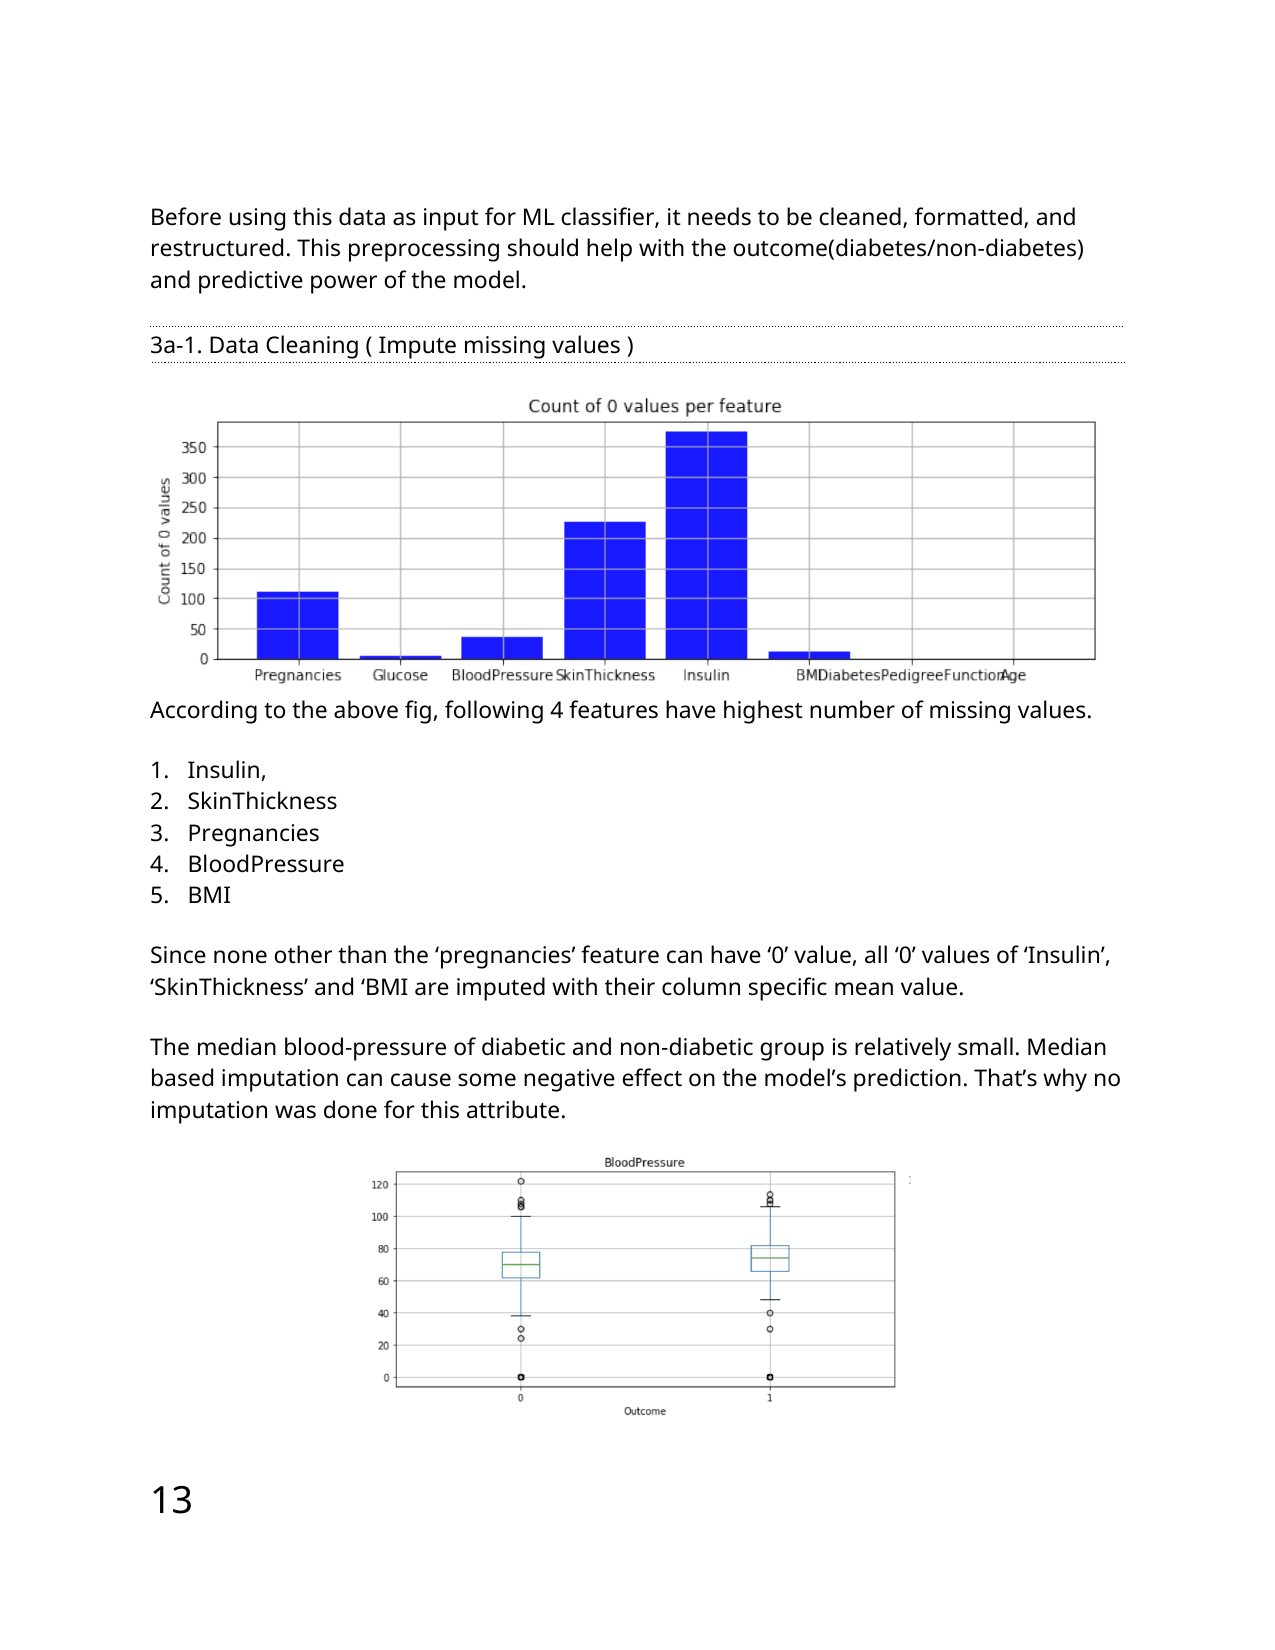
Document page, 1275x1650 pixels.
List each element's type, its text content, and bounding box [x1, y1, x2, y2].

list Insulin, [150, 754, 1125, 785]
list SkinThickness [150, 785, 1125, 817]
list Pregnancies [150, 817, 1125, 848]
list BMI [150, 879, 1125, 910]
text The median blood-pressure of diabetic and non-diabetic group is relatively small. Median based imputation can cause some negative effect on the model’s prediction. That’s why no imputation was done for this attribute. [150, 1031, 1125, 1125]
list BloodPressure [150, 848, 1125, 879]
subtitle 3a-1. Data Cleaning ( Impute missing values ) [150, 326, 1125, 363]
text Before using this data as input for ML classifier, it needs to be cleaned, formatted, and restructured. This preprocessing should help with the outcome(diabetes/non-diabetes) and predictive power of the model. [150, 201, 1125, 295]
picture [364, 1154, 911, 1420]
picture [150, 388, 1109, 694]
text Since none other than the ‘pregnancies’ feature can have ‘0’ value, all ‘0’ values of ‘Insulin’, ‘SkinThickness’ and ‘BMI are imputed with their column specific mean value. [150, 939, 1125, 1002]
